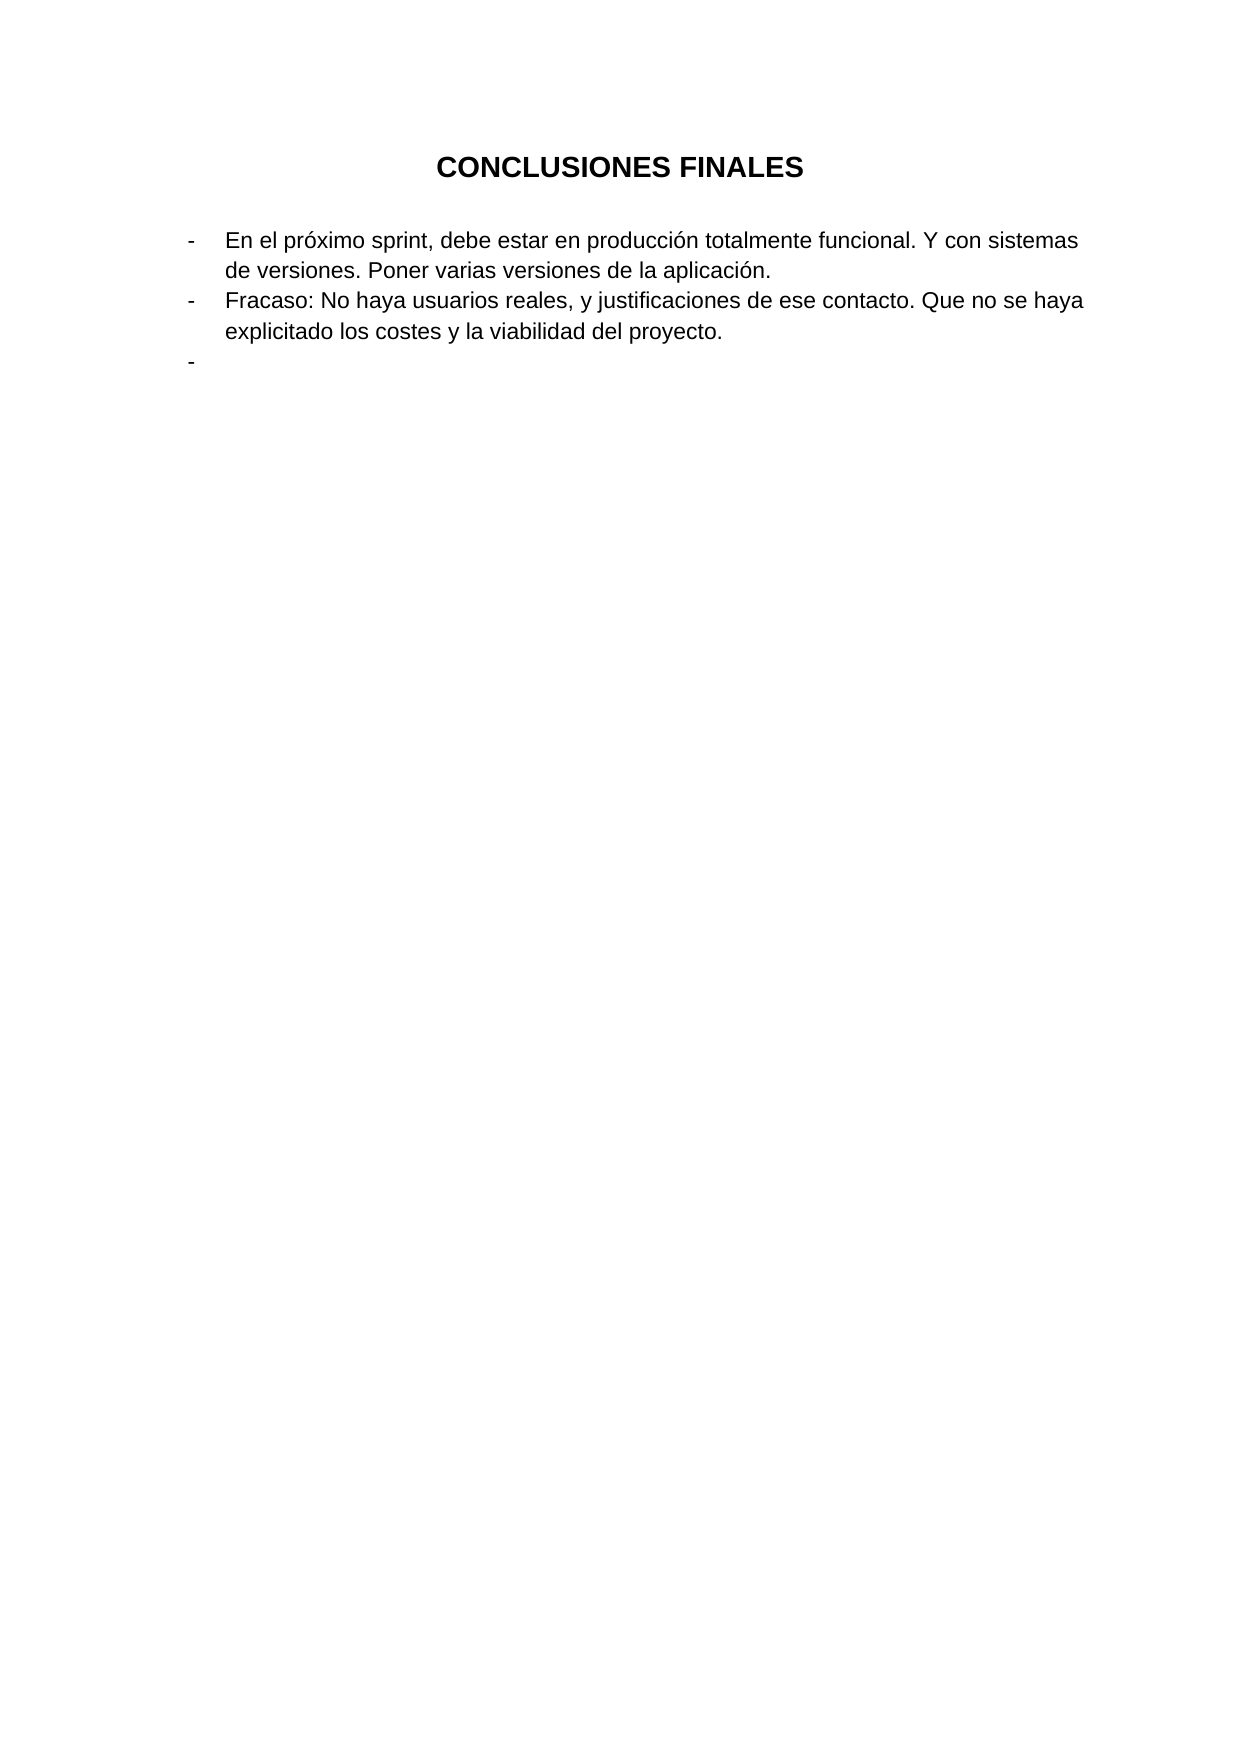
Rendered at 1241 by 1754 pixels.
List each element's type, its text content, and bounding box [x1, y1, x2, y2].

list En el próximo sprint, debe estar en producción totalmente funcional. Y con sistemas de versiones. Poner varias versiones de la aplicación. [187, 227, 1090, 284]
text CONCLUSIONES FINALES [150, 150, 1090, 183]
list Fracaso: No haya usuarios reales, y justificaciones de ese contacto. Que no se haya explicitado los costes y la viabilidad del proyecto. [187, 287, 1090, 344]
